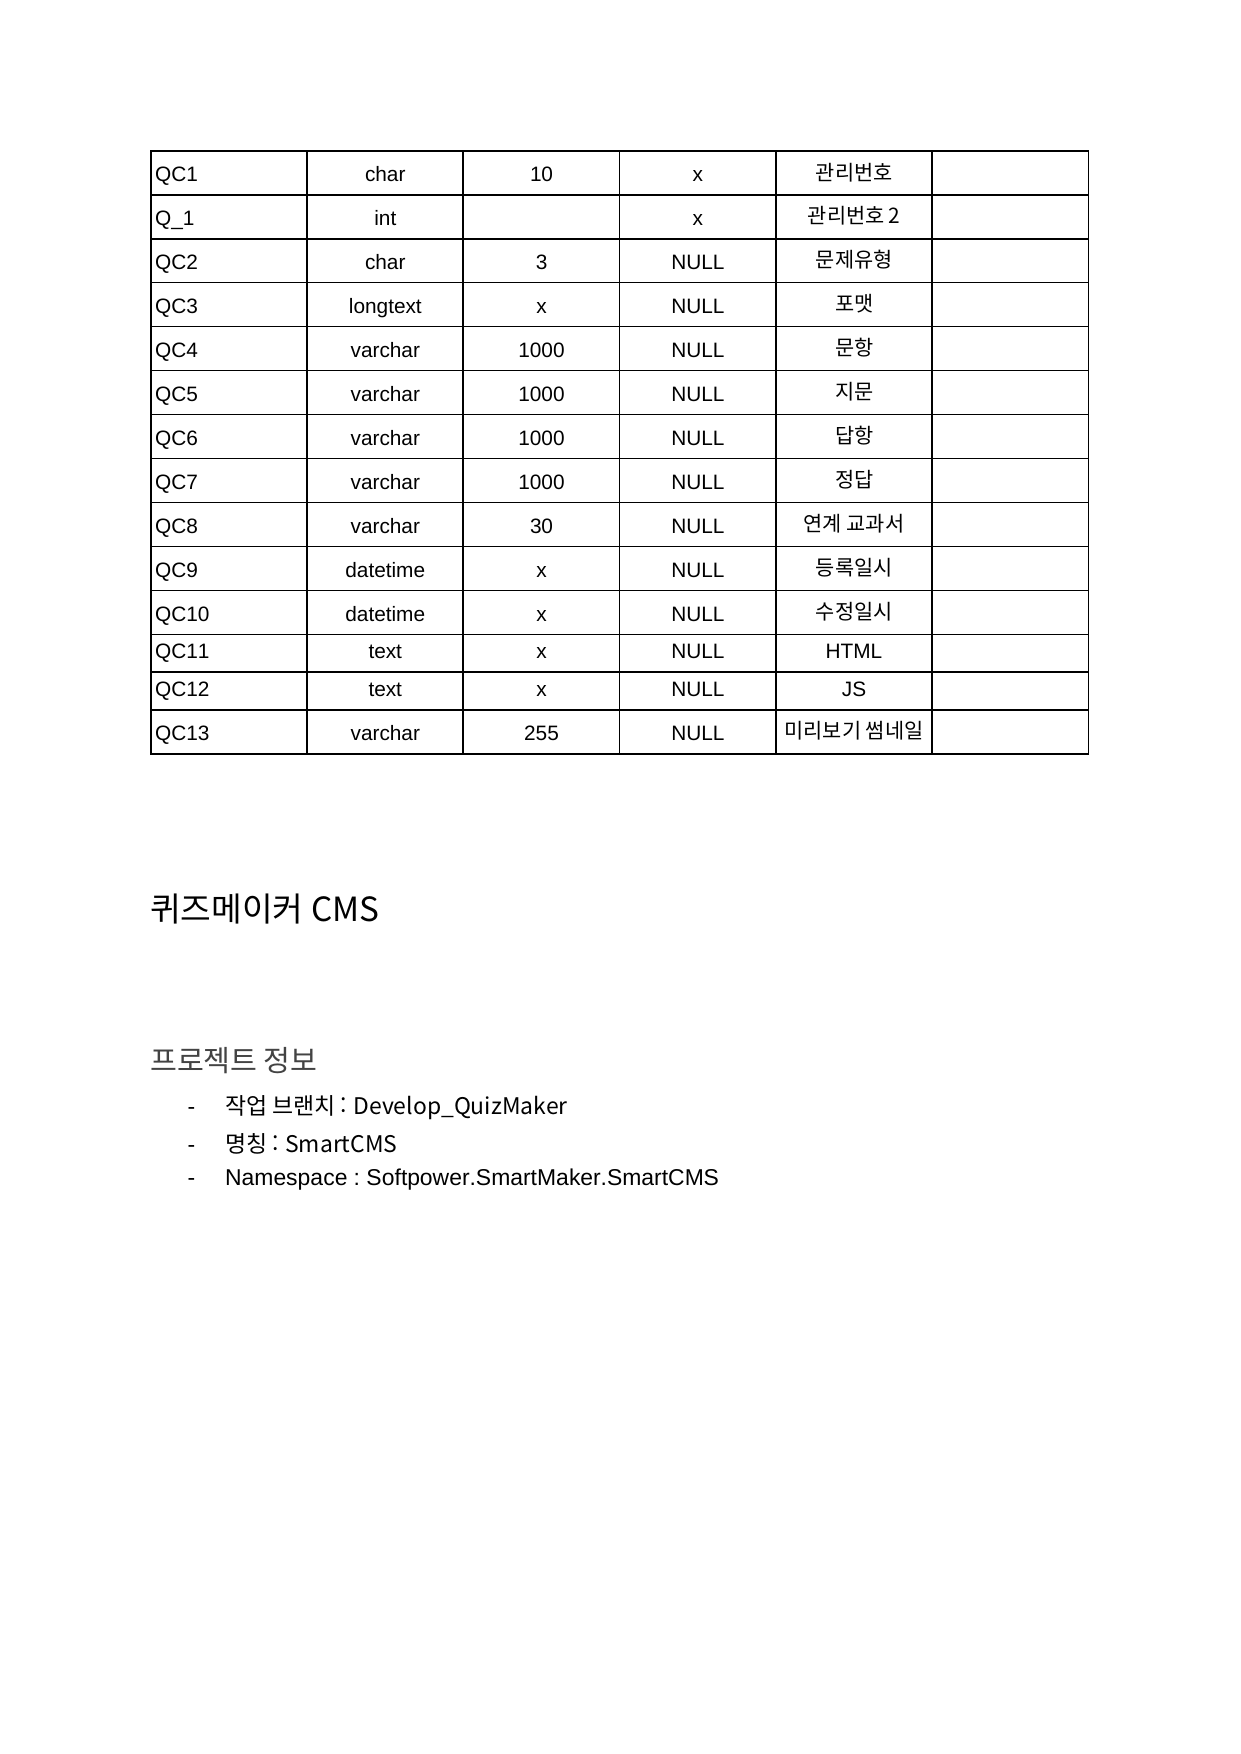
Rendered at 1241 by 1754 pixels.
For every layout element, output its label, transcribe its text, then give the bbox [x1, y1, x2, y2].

table_cell datetime [308, 547, 462, 589]
list 명칭 : SmartCMS [187, 1126, 1090, 1159]
table_cell x [464, 635, 619, 671]
table_cell varchar [308, 503, 462, 546]
table_cell [933, 547, 1088, 589]
table_cell x [464, 591, 619, 633]
table_cell NULL [620, 459, 775, 502]
table_cell 정답 [777, 459, 931, 502]
subtitle 프로젝트 정보 [150, 1037, 1090, 1079]
table_cell x [464, 673, 619, 709]
table_cell varchar [308, 711, 462, 753]
subtitle 퀴즈메이커 CMS [150, 883, 1090, 931]
table_cell [933, 240, 1088, 282]
table_cell char [308, 240, 462, 282]
table_cell QC13 [152, 711, 306, 753]
table_cell 1000 [464, 415, 619, 458]
table_cell 1000 [464, 327, 619, 370]
table_cell QC7 [152, 459, 306, 502]
table_cell NULL [620, 635, 775, 671]
table_cell [933, 673, 1088, 709]
table_cell [933, 415, 1088, 458]
table_cell QC9 [152, 547, 306, 589]
table_cell [933, 371, 1088, 414]
table_cell NULL [620, 591, 775, 633]
table_cell [933, 327, 1088, 370]
table_cell [933, 635, 1088, 671]
table_cell varchar [308, 459, 462, 502]
table_cell NULL [620, 371, 775, 414]
table_cell Q_1 [152, 196, 306, 238]
table_cell x [464, 283, 619, 326]
table_cell varchar [308, 327, 462, 370]
table_cell x [620, 152, 775, 194]
table_cell QC8 [152, 503, 306, 546]
table_cell int [308, 196, 462, 238]
table_cell [933, 503, 1088, 546]
table_cell 1000 [464, 459, 619, 502]
table_cell 10 [464, 152, 619, 194]
table_cell QC5 [152, 371, 306, 414]
table_cell NULL [620, 547, 775, 589]
table_cell [933, 283, 1088, 326]
table_cell HTML [777, 635, 931, 671]
table_cell [933, 152, 1088, 194]
table_cell [933, 591, 1088, 633]
table_cell [933, 711, 1088, 753]
table_cell 포맷 [777, 283, 931, 326]
table_cell QC11 [152, 635, 306, 671]
list 작업 브랜치 : Develop_QuizMaker [187, 1088, 1090, 1121]
table_cell JS [777, 673, 931, 709]
table_cell text [308, 635, 462, 671]
table_cell QC6 [152, 415, 306, 458]
table_cell datetime [308, 591, 462, 633]
list Namespace : Softpower.SmartMaker.SmartCMS [187, 1164, 1090, 1190]
table_cell NULL [620, 283, 775, 326]
table_cell NULL [620, 415, 775, 458]
table_cell x [464, 547, 619, 589]
table_cell QC10 [152, 591, 306, 633]
table_cell char [308, 152, 462, 194]
table_cell 3 [464, 240, 619, 282]
table_cell NULL [620, 711, 775, 753]
table_cell 미리보기 썸네일 [777, 711, 931, 753]
table_cell 255 [464, 711, 619, 753]
table_cell NULL [620, 327, 775, 370]
table_cell [464, 196, 619, 238]
table_cell 지문 [777, 371, 931, 414]
table_cell QC2 [152, 240, 306, 282]
table_cell 관리번호 [777, 152, 931, 194]
table_cell 등록일시 [777, 547, 931, 589]
table_cell text [308, 673, 462, 709]
table_cell QC4 [152, 327, 306, 370]
table_cell QC12 [152, 673, 306, 709]
table_cell 수정일시 [777, 591, 931, 633]
table_cell NULL [620, 240, 775, 282]
table_cell 문항 [777, 327, 931, 370]
table_cell 1000 [464, 371, 619, 414]
table_cell 관리번호2 [777, 196, 931, 238]
table_cell NULL [620, 503, 775, 546]
table_cell longtext [308, 283, 462, 326]
table_cell NULL [620, 673, 775, 709]
table_cell 문제유형 [777, 240, 931, 282]
table_cell [933, 459, 1088, 502]
table_cell 30 [464, 503, 619, 546]
table_cell x [620, 196, 775, 238]
table_cell QC3 [152, 283, 306, 326]
table_cell 연계 교과서 [777, 503, 931, 546]
table_cell QC1 [152, 152, 306, 194]
table_cell 답항 [777, 415, 931, 458]
table_cell [933, 196, 1088, 238]
table_cell varchar [308, 415, 462, 458]
table_cell varchar [308, 371, 462, 414]
